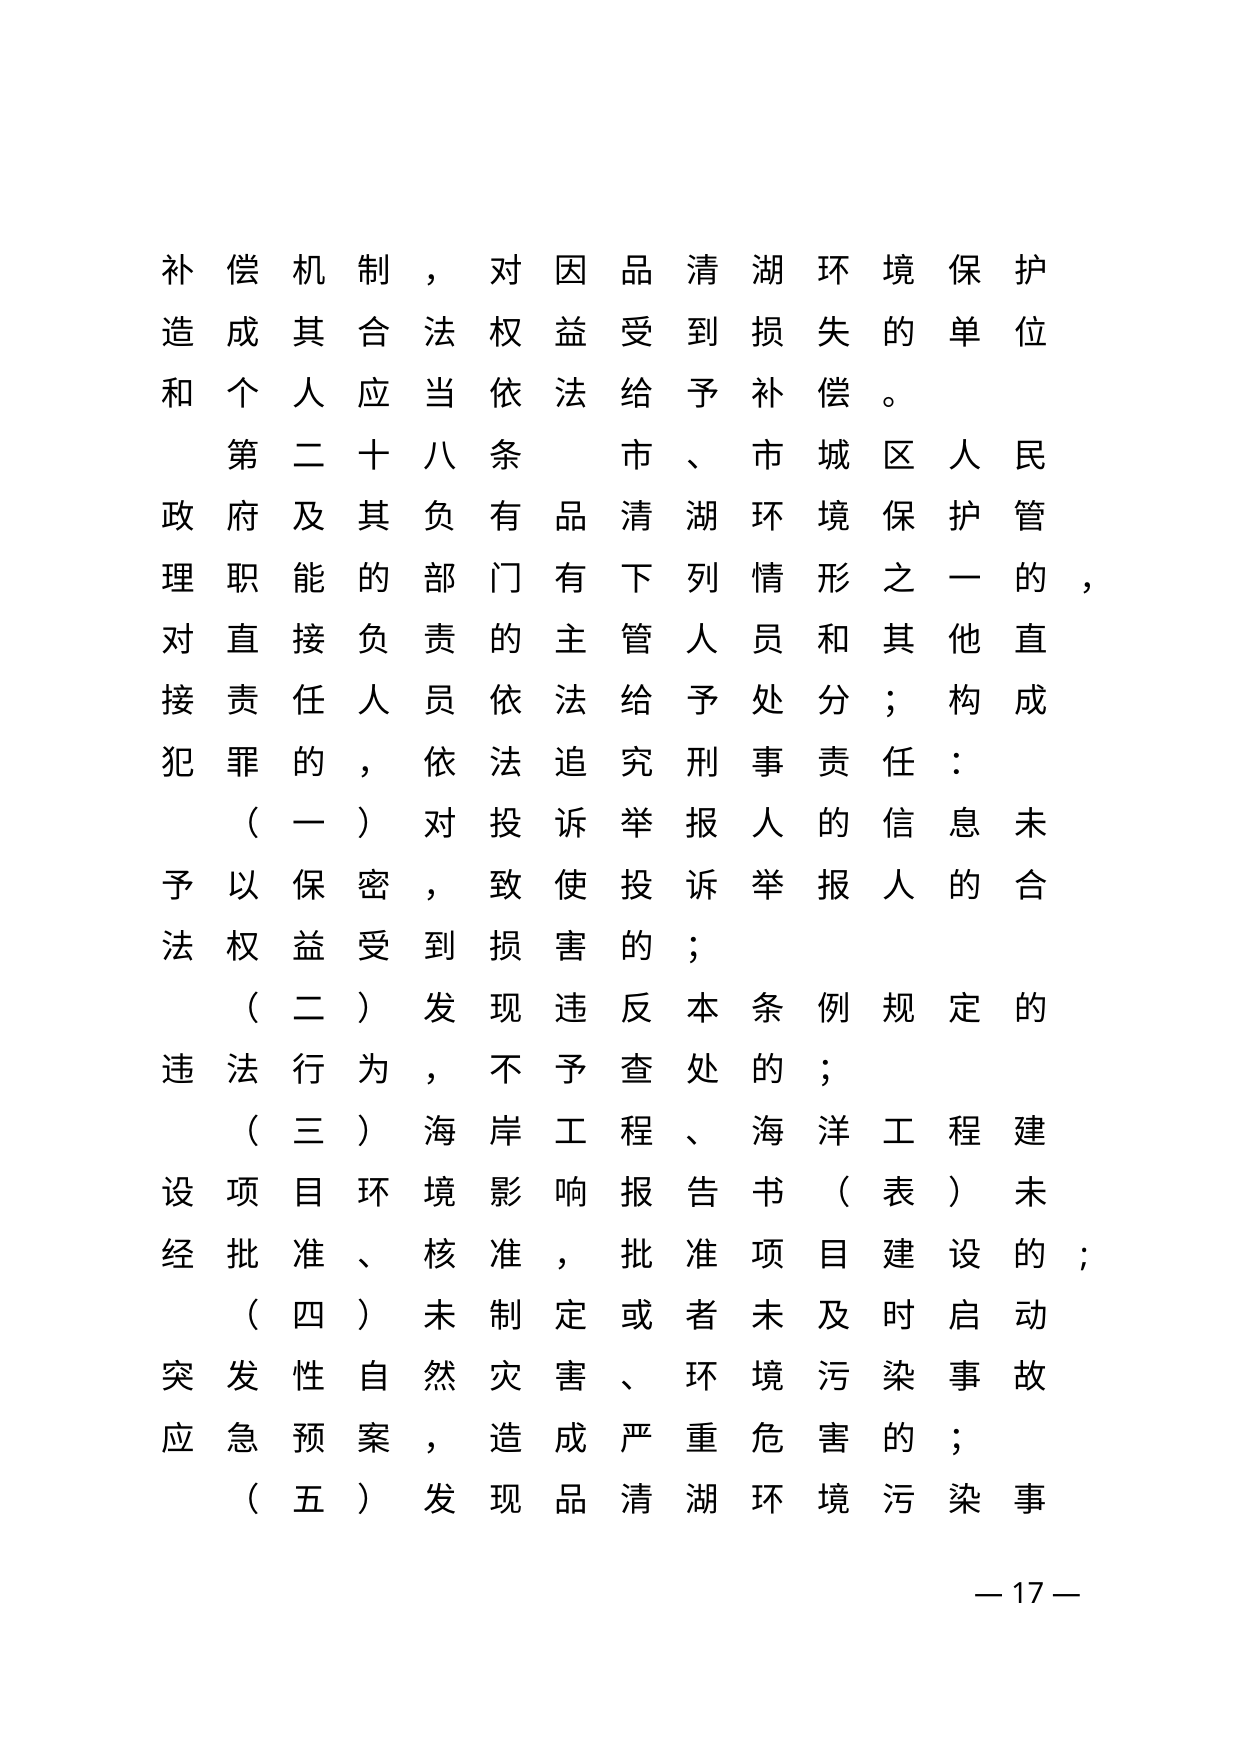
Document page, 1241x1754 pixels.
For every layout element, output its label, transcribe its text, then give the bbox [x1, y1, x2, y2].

text （三）海岸工程、海洋工程建设项目环境影响报告书（表）未经批准、核准，批准项目建设的; [161, 1098, 1079, 1282]
text 第二十八条 市、市城区人民政府及其负有品清湖环境保护管理职能的部门有下列情形之一的，对直接负责的主管人员和其他直接责任人员依法给予处分；构成犯罪的，依法追究刑事责任： [161, 422, 1079, 791]
text （一）对投诉举报人的信息未予以保密，致使投诉举报人的合法权益受到损害的； [161, 791, 1079, 975]
text （四）未制定或者未及时启动突发性自然灾害、环境污染事故应急预案，造成严重危害的； [161, 1282, 1079, 1467]
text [161, 237, 1079, 422]
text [161, 1467, 1079, 1528]
text （二）发现违反本条例规定的违法行为，不予查处的； [161, 975, 1079, 1098]
